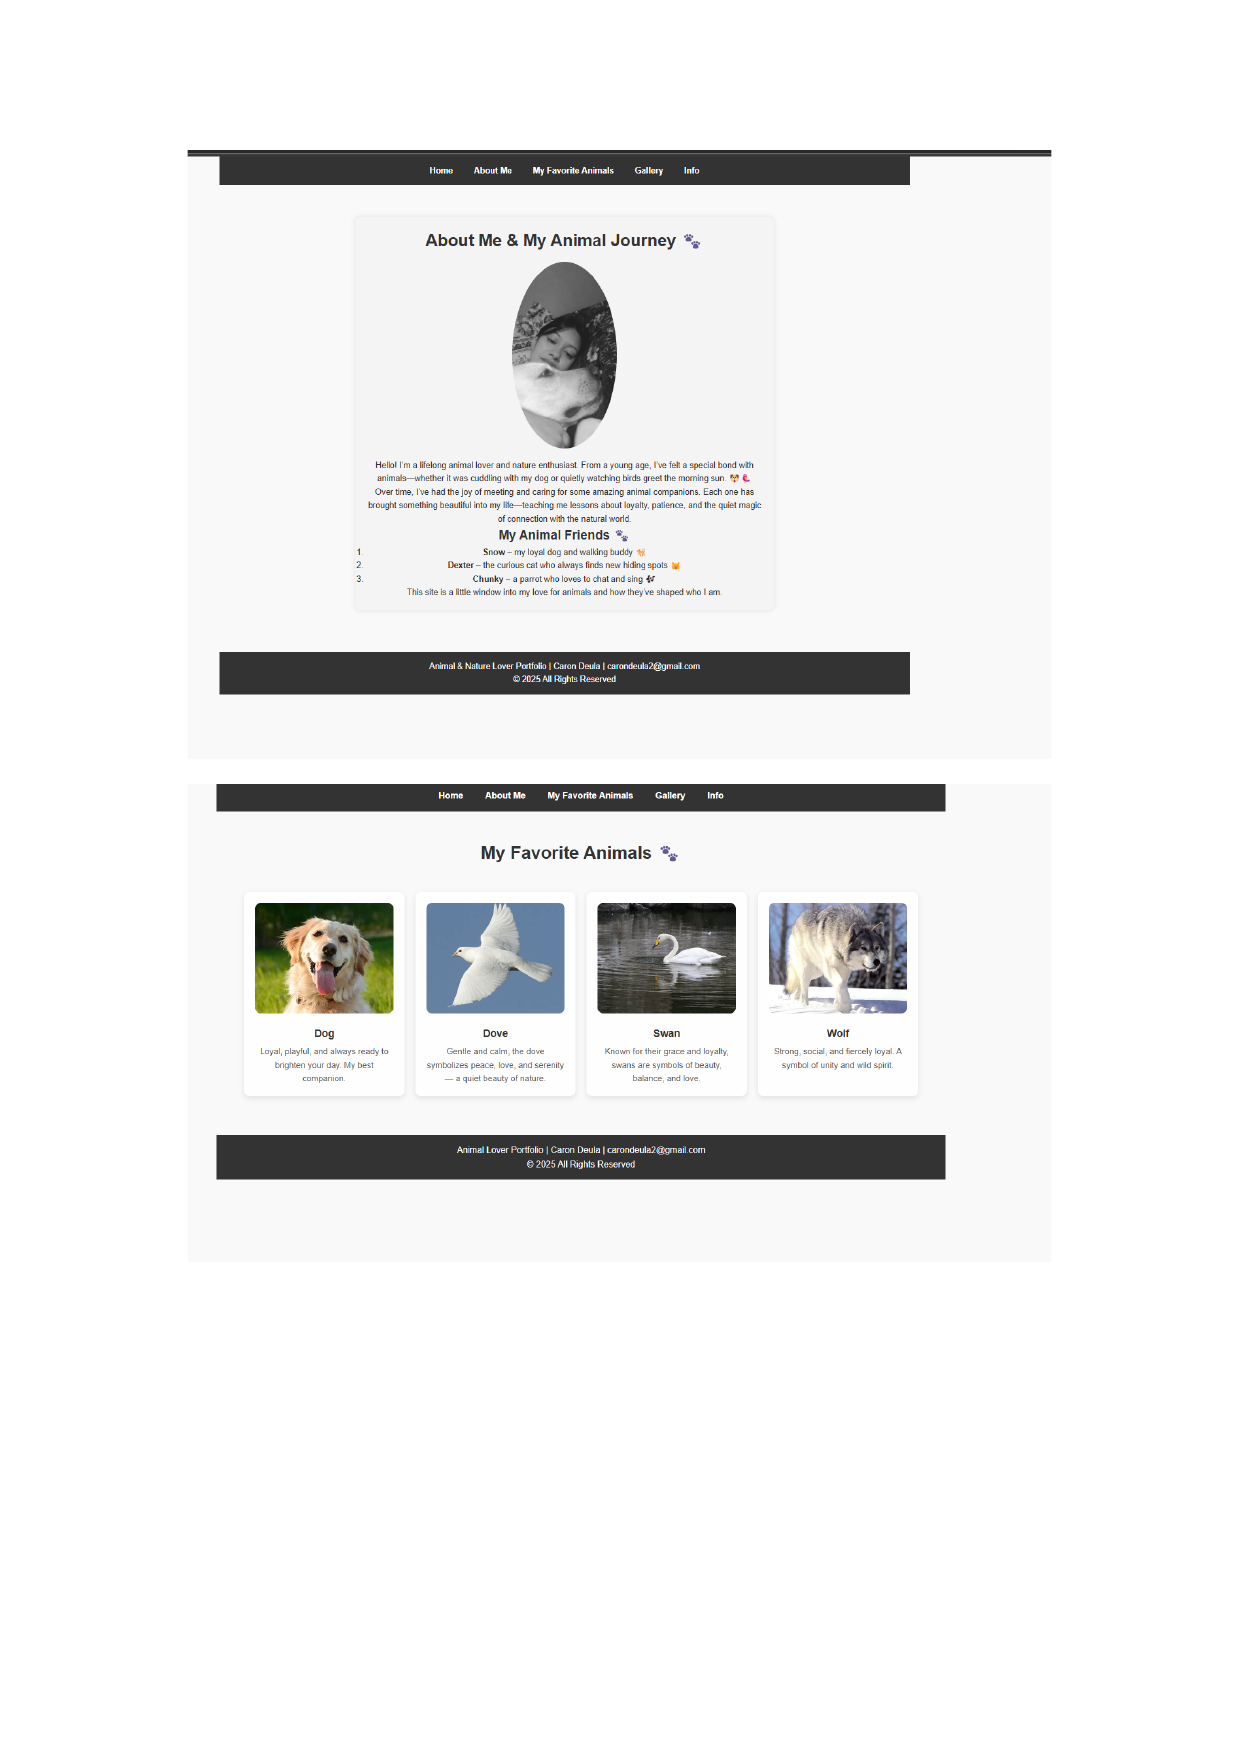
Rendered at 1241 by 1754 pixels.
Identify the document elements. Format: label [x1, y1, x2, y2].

picture [187, 150, 1052, 759]
picture [187, 784, 1052, 1262]
